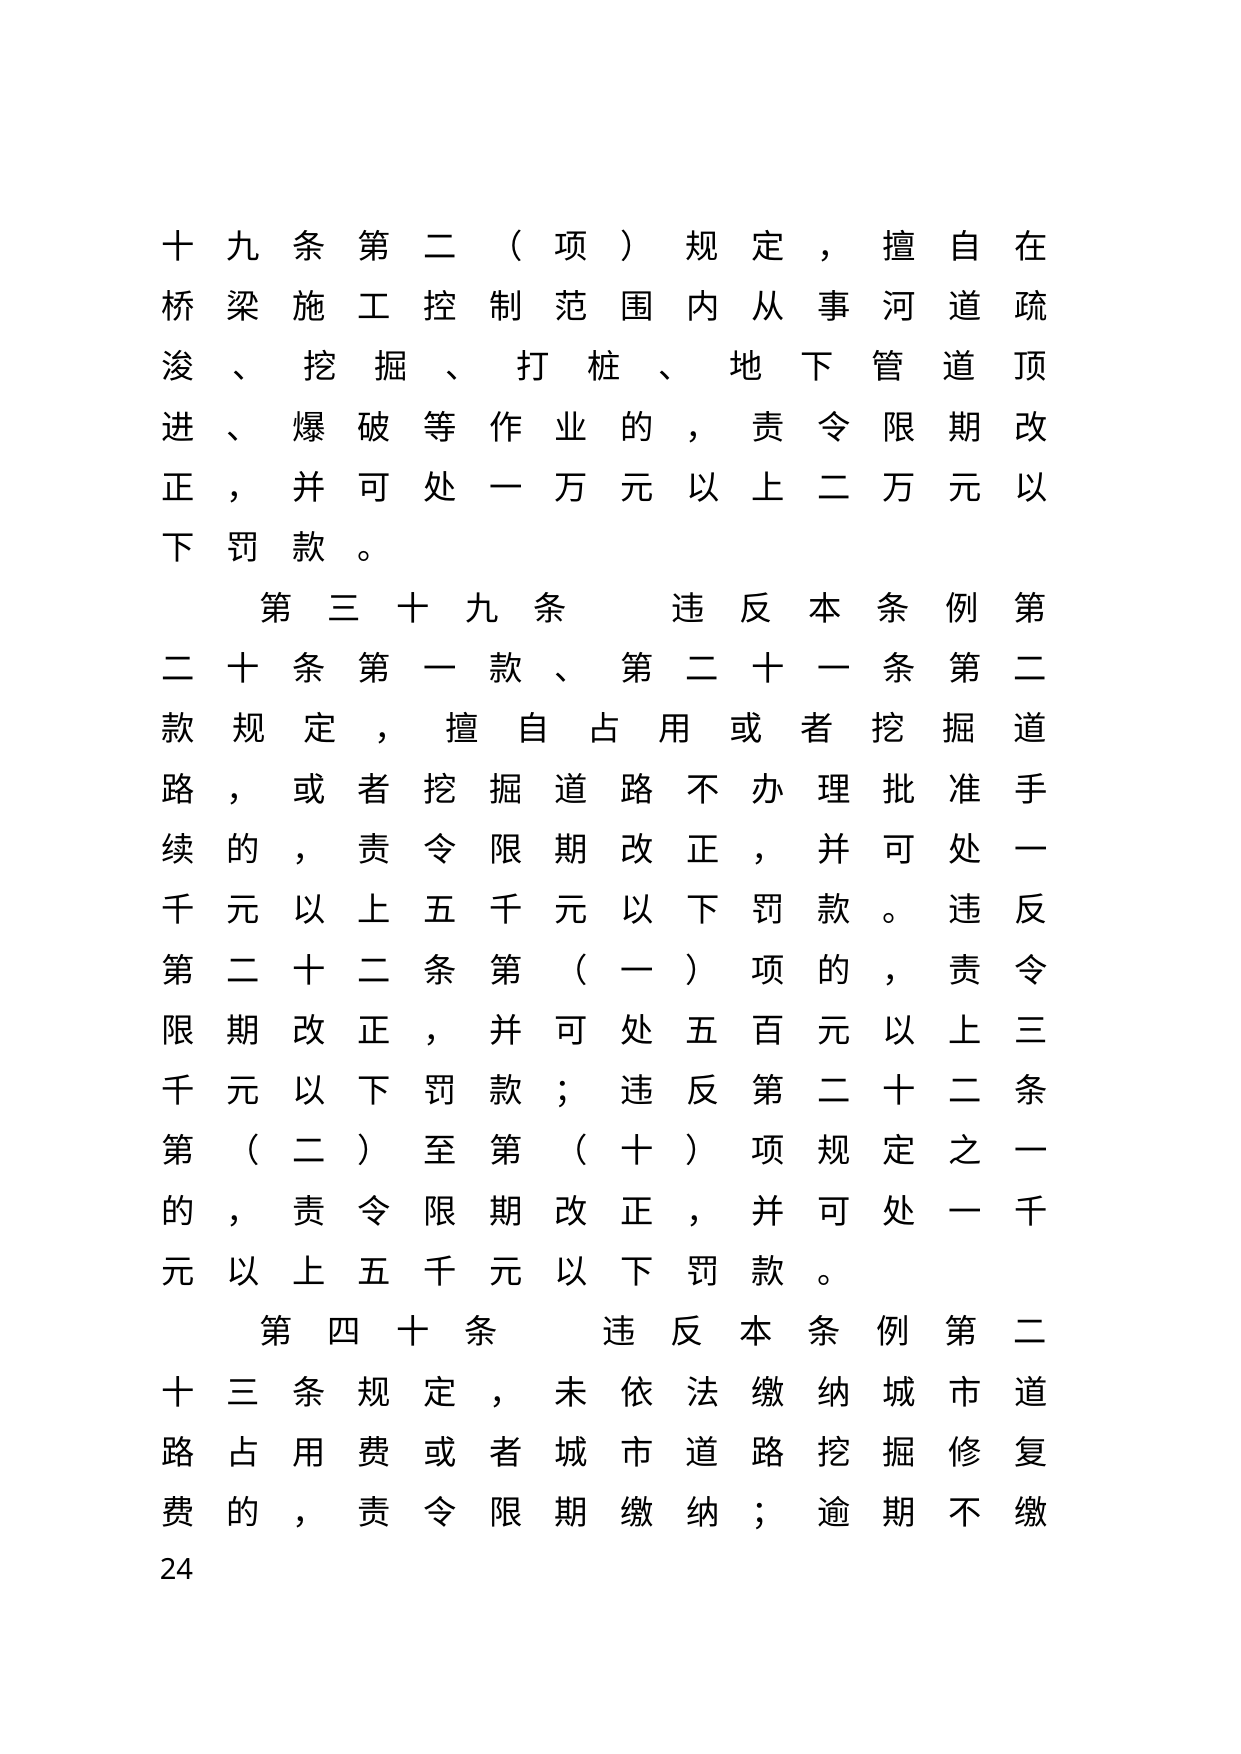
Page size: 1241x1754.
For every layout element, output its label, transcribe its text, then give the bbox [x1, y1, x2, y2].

text 第三十九条 违反本条例第二十条第一款、第二十一条第二款规定，擅自占用或者挖掘道路，或者挖掘道路不办理批准手续的，责令限期改正，并可处一千元以上五千元以下罚款。违反第二十二条第（一）项的，责令限期改正，并可处五百元以上三千元以下罚款；违反第二十二条第（二）至第（十）项规定之一的，责令限期改正，并可处一千元以上五千元以下罚款。 [161, 575, 1079, 1299]
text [161, 213, 1079, 575]
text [161, 1299, 1079, 1540]
